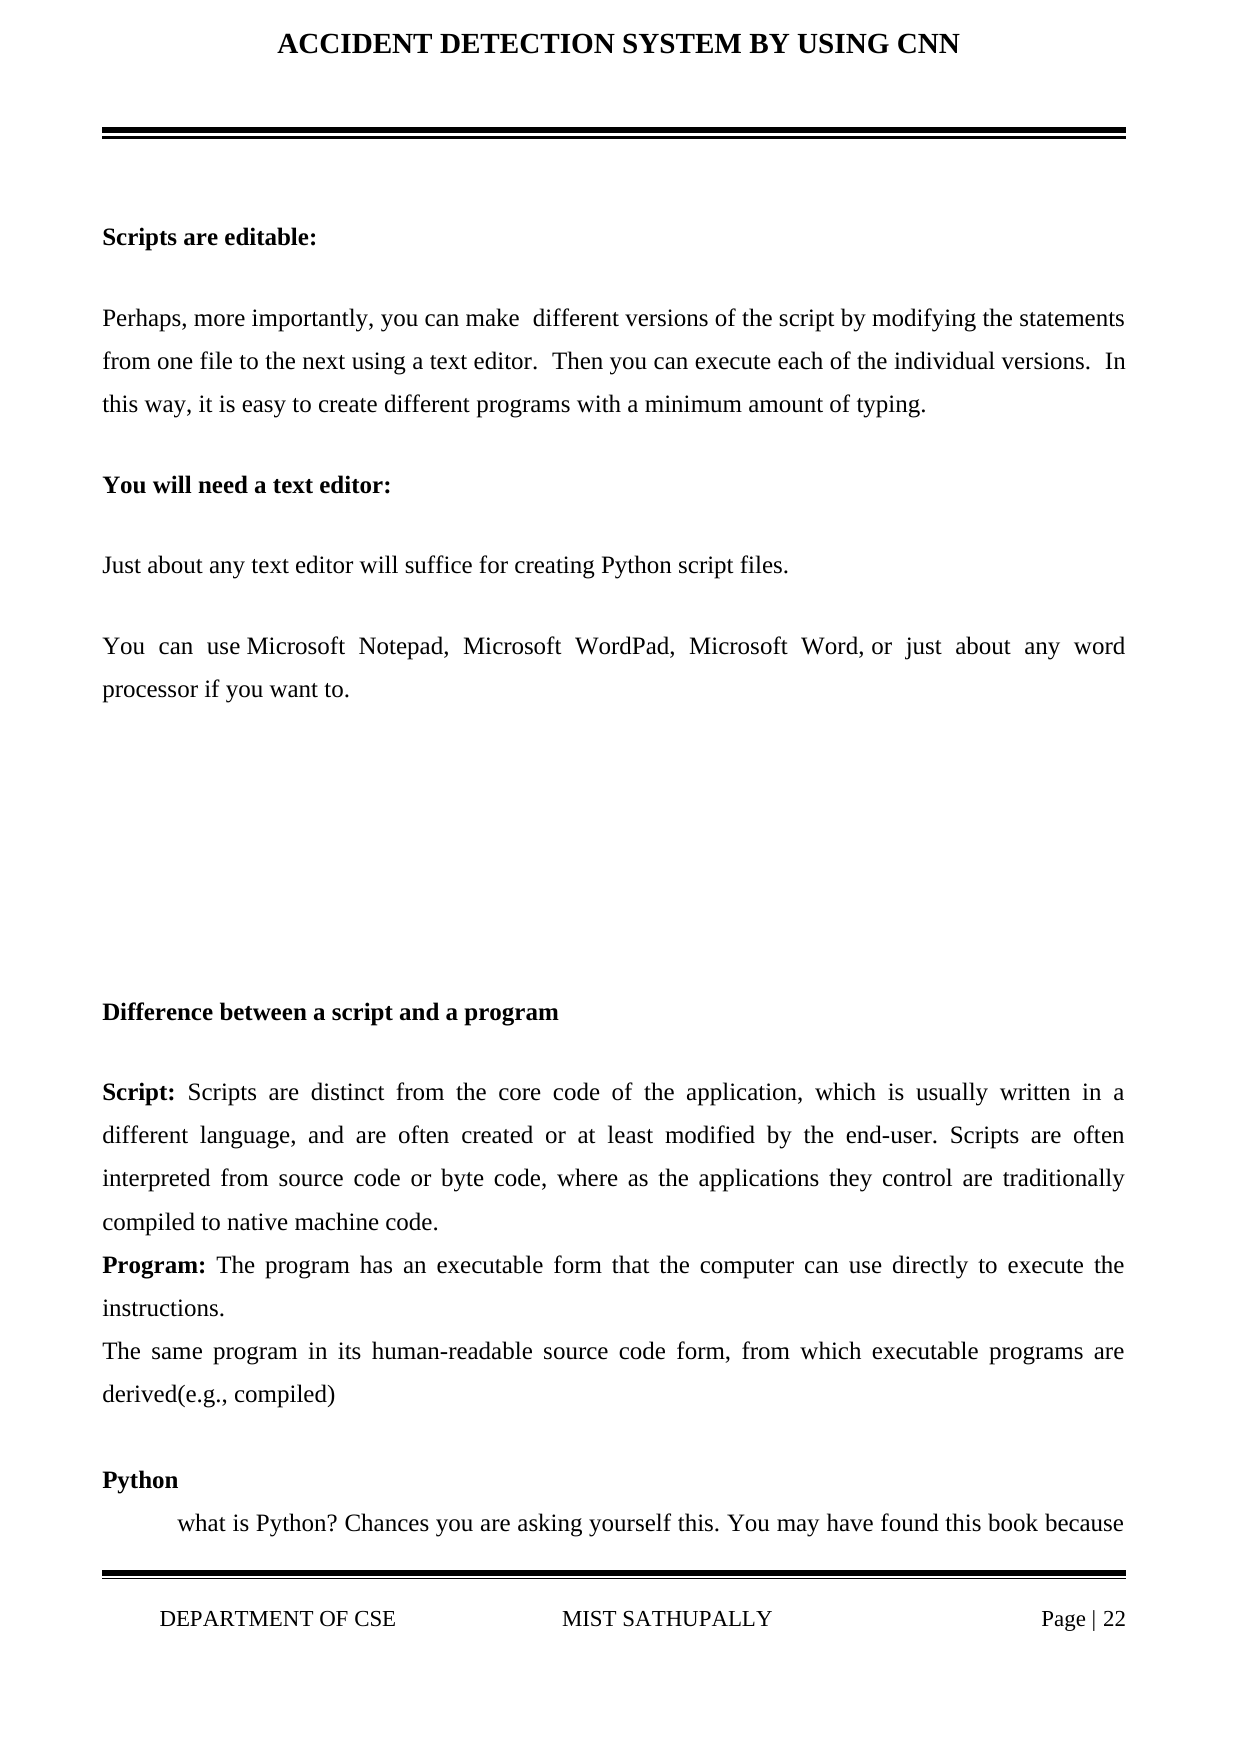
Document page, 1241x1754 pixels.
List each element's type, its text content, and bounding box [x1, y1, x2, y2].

text Scripts are editable: [102, 222, 1126, 251]
text Python [102, 1465, 1126, 1494]
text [102, 1508, 1126, 1537]
text Program: The program has an executable form that the computer can use directly to execute the instructions. [102, 1250, 1126, 1322]
text Just about any text editor will suffice for creating Python script files. [102, 550, 1126, 579]
text Perhaps, more importantly, you can make different versions of the script by modifying the statements from one file to the next using a text editor. Then you can execute each of the individual versions. In this way, it is easy to create different programs with a minimum amount of typing. [102, 303, 1126, 418]
text Script: Scripts are distinct from the core code of the application, which is usually written in a different language, and are often created or at least modified by the end-user. Scripts are often interpreted from source code or byte code, where as the applications they control are traditionally compiled to native machine code. [102, 1077, 1126, 1235]
text The same program in its human-readable source code form, from which executable programs are derived(e.g., compiled) [102, 1336, 1126, 1408]
text You can use Microsoft Notepad, Microsoft WordPad, Microsoft Word, or just about any word processor if you want to. [102, 631, 1126, 703]
text Difference between a script and a program [102, 997, 1126, 1025]
text You will need a text editor: [102, 470, 1126, 498]
